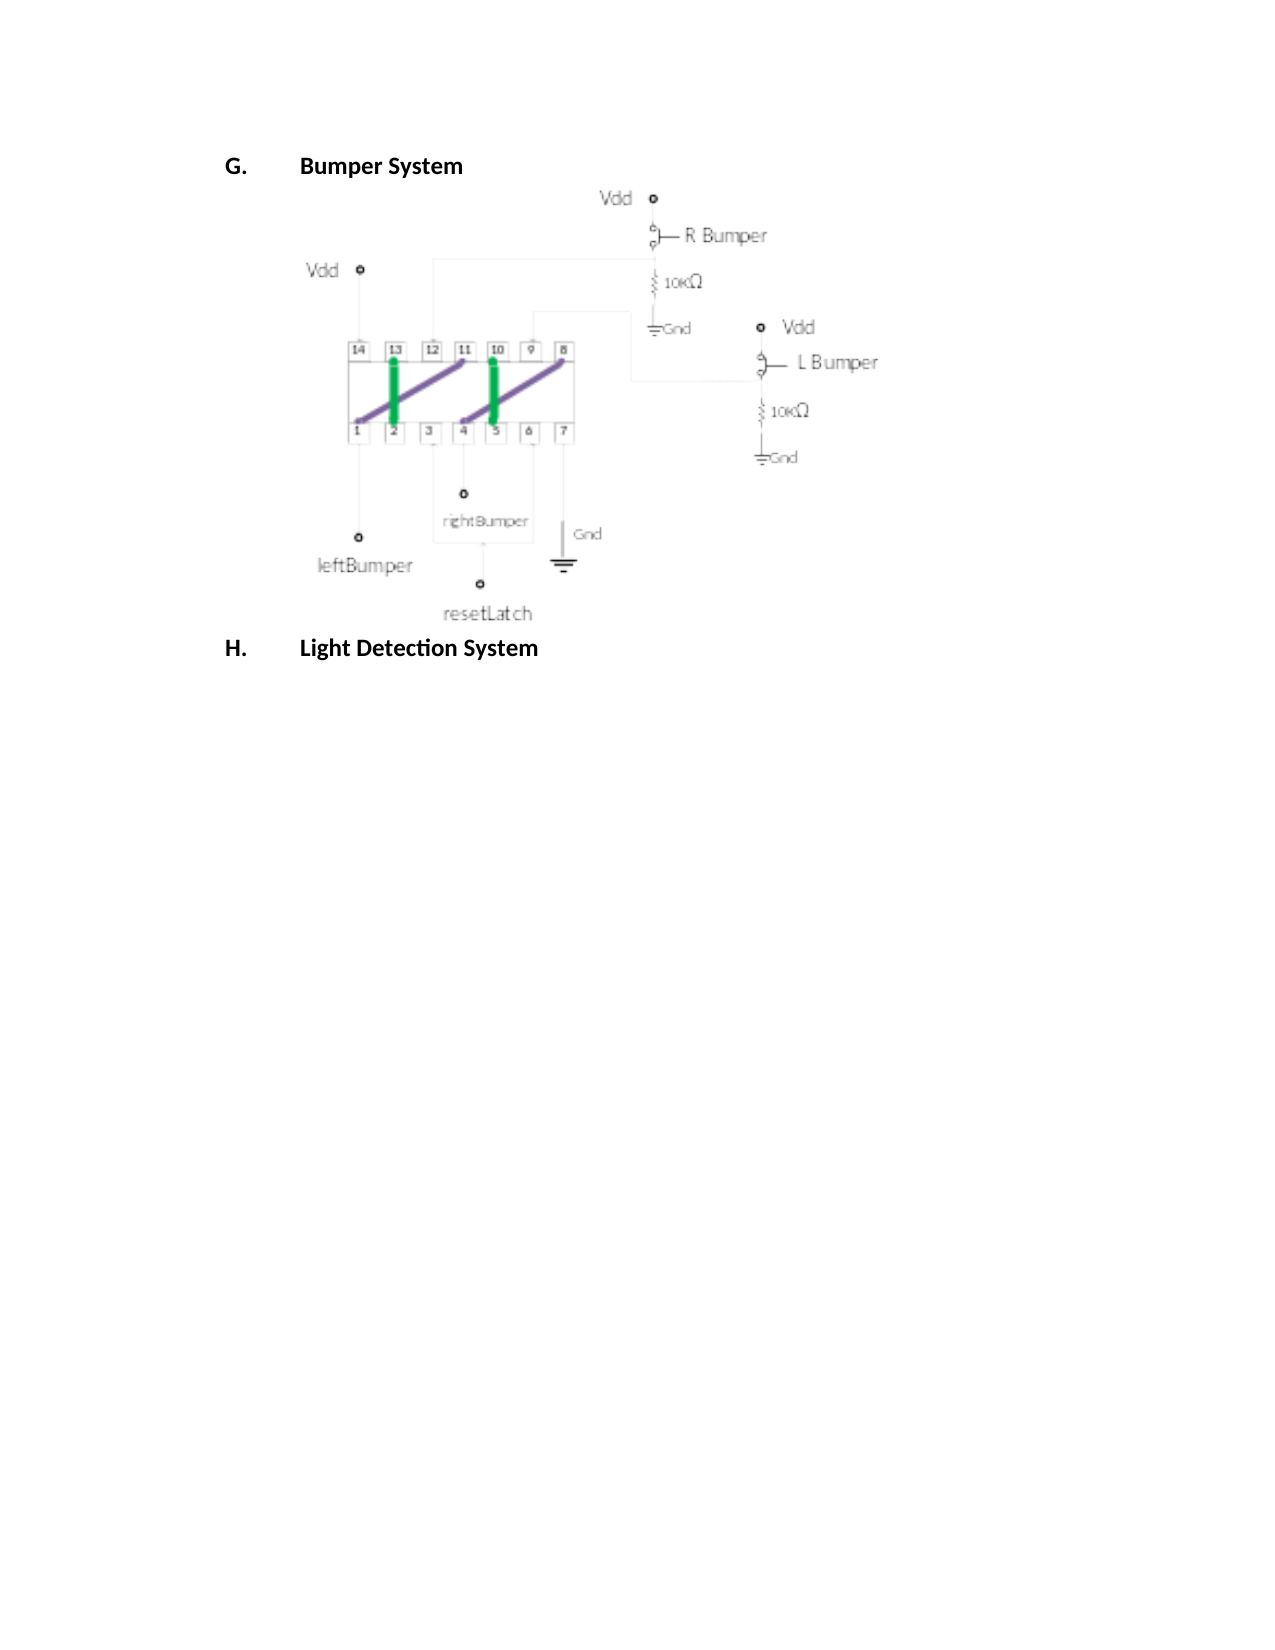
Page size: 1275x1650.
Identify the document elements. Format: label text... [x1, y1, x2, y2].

list Bumper System [225, 150, 1125, 181]
list Light Detection System [225, 632, 1125, 662]
